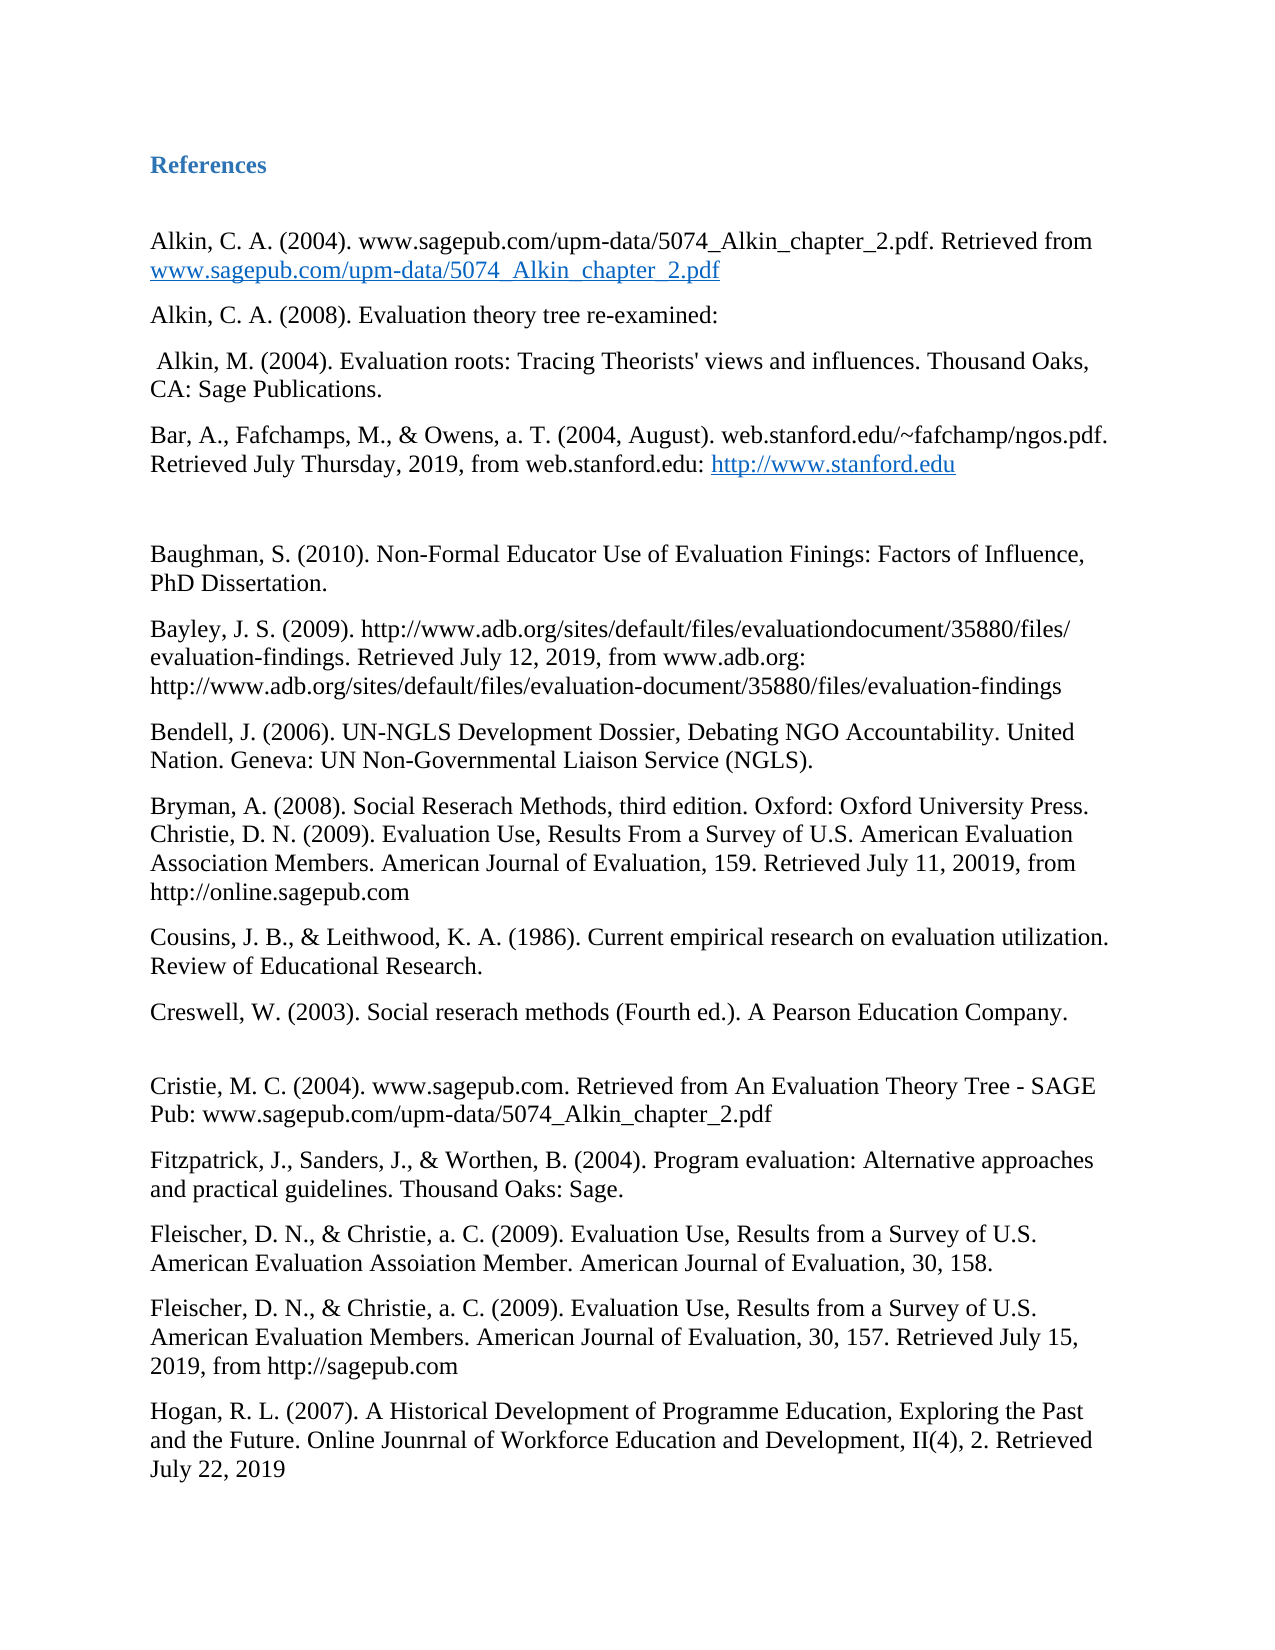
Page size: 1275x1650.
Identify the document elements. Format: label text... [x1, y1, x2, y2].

text Alkin, C. A. (2004). www.sagepub.com/upm-data/5074_Alkin_chapter_2.pdf. Retrieved from www.sagepub.com/upm-data/5074_Alkin_chapter_2.pdf [150, 226, 1125, 284]
text Fleischer, D. N., & Christie, a. C. (2009). Evaluation Use, Results from a Survey of U.S. American Evaluation Members. American Journal of Evaluation, 30, 157. Retrieved July 15, 2019, from http://sagepub.com [150, 1293, 1125, 1379]
text Bayley, J. S. (2009). http://www.adb.org/sites/default/files/evaluationdocument/35880/files/evaluation-findings. Retrieved July 12, 2019, from www.adb.org: http://www.adb.org/sites/default/files/evaluation-document/35880/files/evaluation-findings [150, 614, 1125, 700]
text Bryman, A. (2008). Social Reserach Methods, third edition. Oxford: Oxford University Press. Christie, D. N. (2009). Evaluation Use, Results From a Survey of U.S. American Evaluation Association Members. American Journal of Evaluation, 159. Retrieved July 11, 20019, from http://online.sagepub.com [150, 791, 1125, 906]
text Cousins, J. B., & Leithwood, K. A. (1986). Current empirical research on evaluation utilization. Review of Educational Research. [150, 922, 1125, 980]
text Cristie, M. C. (2004). www.sagepub.com. Retrieved from An Evaluation Theory Tree - SAGE Pub: www.sagepub.com/upm-data/5074_Alkin_chapter_2.pdf [150, 1071, 1125, 1128]
text Fleischer, D. N., & Christie, a. C. (2009). Evaluation Use, Results from a Survey of U.S. American Evaluation Assoiation Member. American Journal of Evaluation, 30, 158. [150, 1219, 1125, 1277]
text Fitzpatrick, J., Sanders, J., & Worthen, B. (2004). Program evaluation: Alternative approaches and practical guidelines. Thousand Oaks: Sage. [150, 1145, 1125, 1202]
text Alkin, C. A. (2008). Evaluation theory tree re-examined: [150, 300, 1125, 329]
text Creswell, W. (2003). Social reserach methods (Fourth ed.). A Pearson Education Company. [150, 997, 1125, 1025]
subtitle References [150, 150, 1125, 179]
text Alkin, M. (2004). Evaluation roots: Tracing Theorists' views and influences. Thousand Oaks, CA: Sage Publications. [150, 346, 1125, 403]
text Baughman, S. (2010). Non-Formal Educator Use of Evaluation Finings: Factors of Influence, PhD Dissertation. [150, 539, 1125, 597]
text Bar, A., Fafchamps, M., & Owens, a. T. (2004, August). web.stanford.edu/~fafchamp/ngos.pdf. Retrieved July Thursday, 2019, from web.stanford.edu: http://www.stanford.edu [150, 420, 1125, 477]
text Hogan, R. L. (2007). A Historical Development of Programme Education, Exploring the Past and the Future. Online Jounrnal of Workforce Education and Development, II(4), 2. Retrieved July 22, 2019 [150, 1396, 1125, 1482]
text Bendell, J. (2006). UN-NGLS Development Dossier, Debating NGO Accountability. United Nation. Geneva: UN Non-Governmental Liaison Service (NGLS). [150, 717, 1125, 774]
